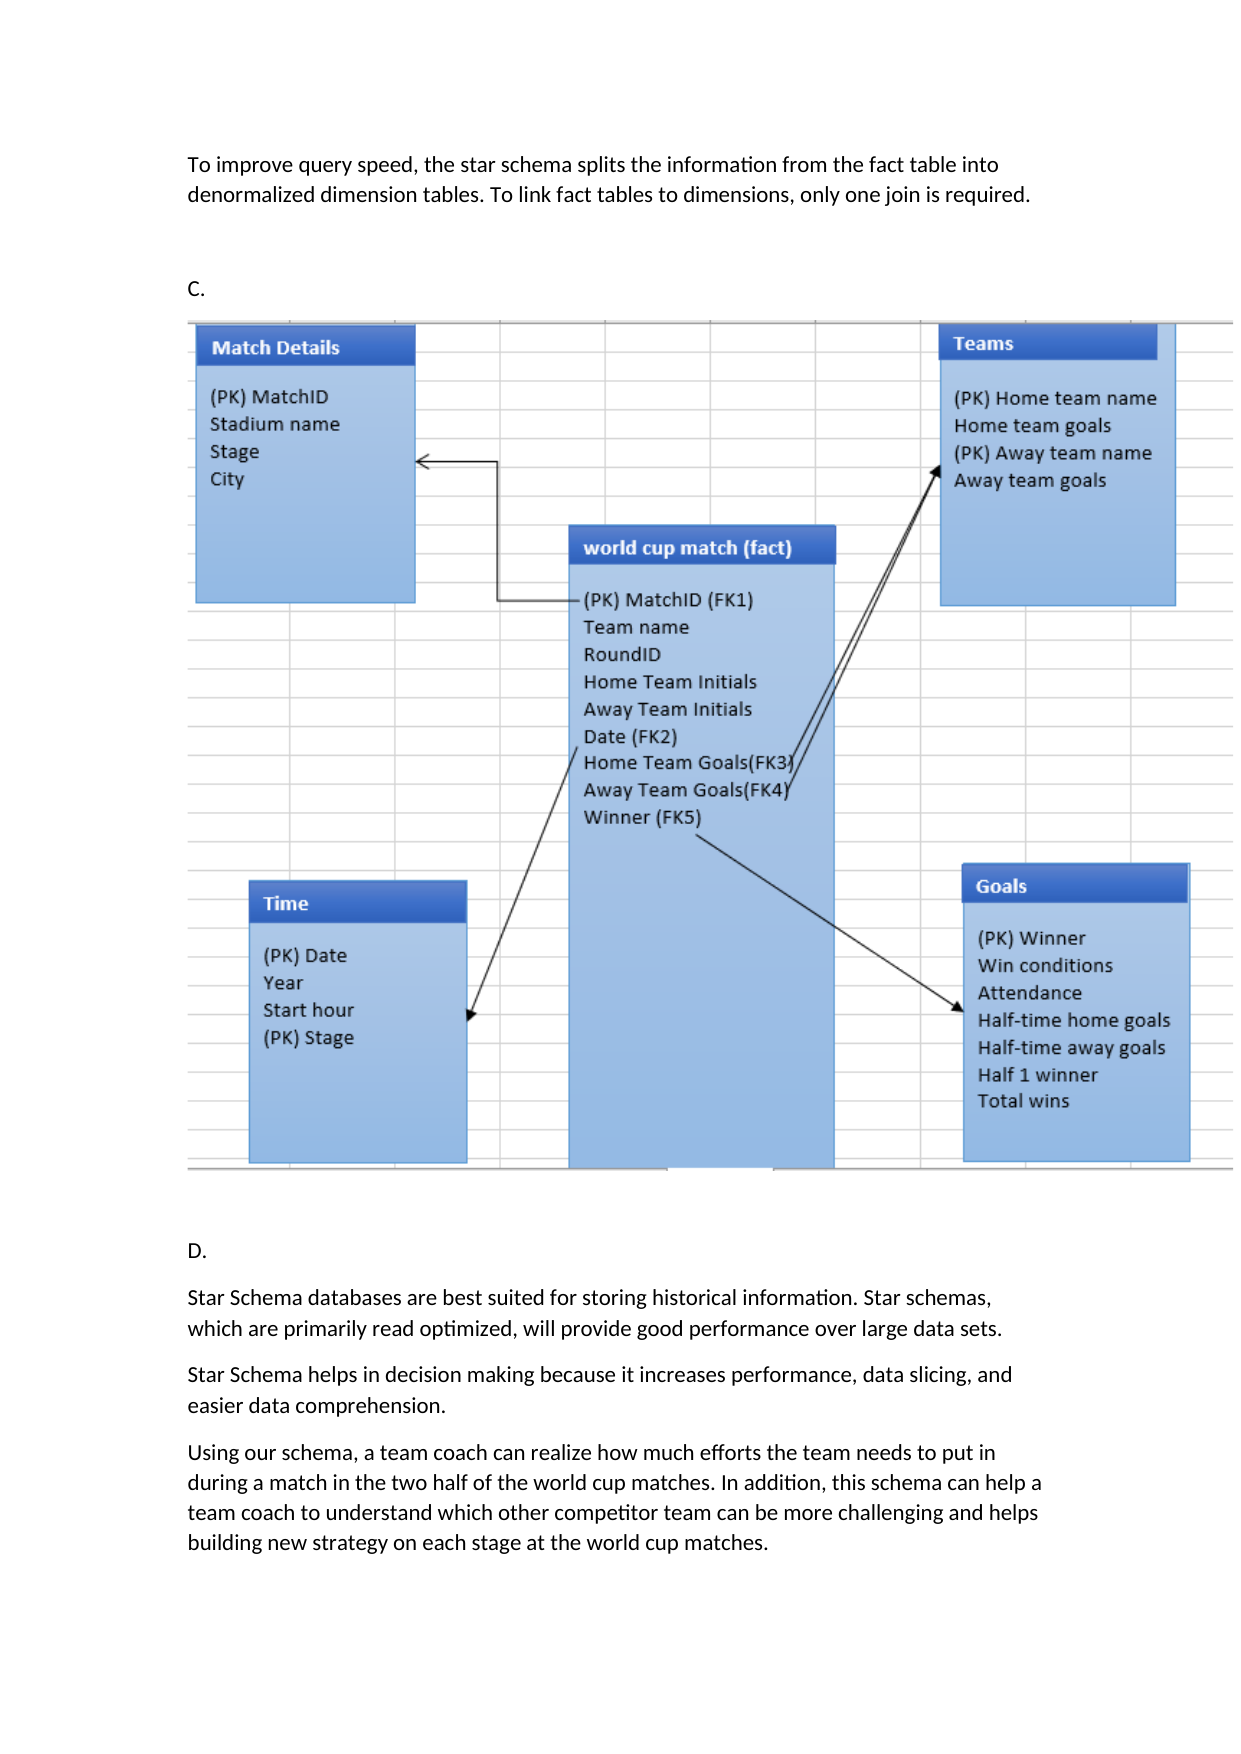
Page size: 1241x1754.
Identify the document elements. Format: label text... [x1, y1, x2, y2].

text D. [187, 1237, 1053, 1264]
picture [187, 320, 1234, 1171]
text Using our schema, a team coach can realize how much efforts the team needs to put in during a match in the two half of the world cup matches. In addition, this schema can help a team coach to understand which other competitor team can be more challenging and helps building new strategy on each stage at the world cup matches. [187, 1438, 1053, 1556]
text To improve query speed, the star schema splits the information from the fact table into denormalized dimension tables. To link fact tables to dimensions, only one join is required. [187, 150, 1053, 208]
text Star Schema helps in decision making because it increases performance, data slicing, and easier data comprehension. [187, 1361, 1053, 1419]
text Star Schema databases are best suited for storing historical information. Star schemas, which are primarily read optimized, will provide good performance over large data sets. [187, 1283, 1053, 1342]
text C. [187, 274, 1053, 302]
